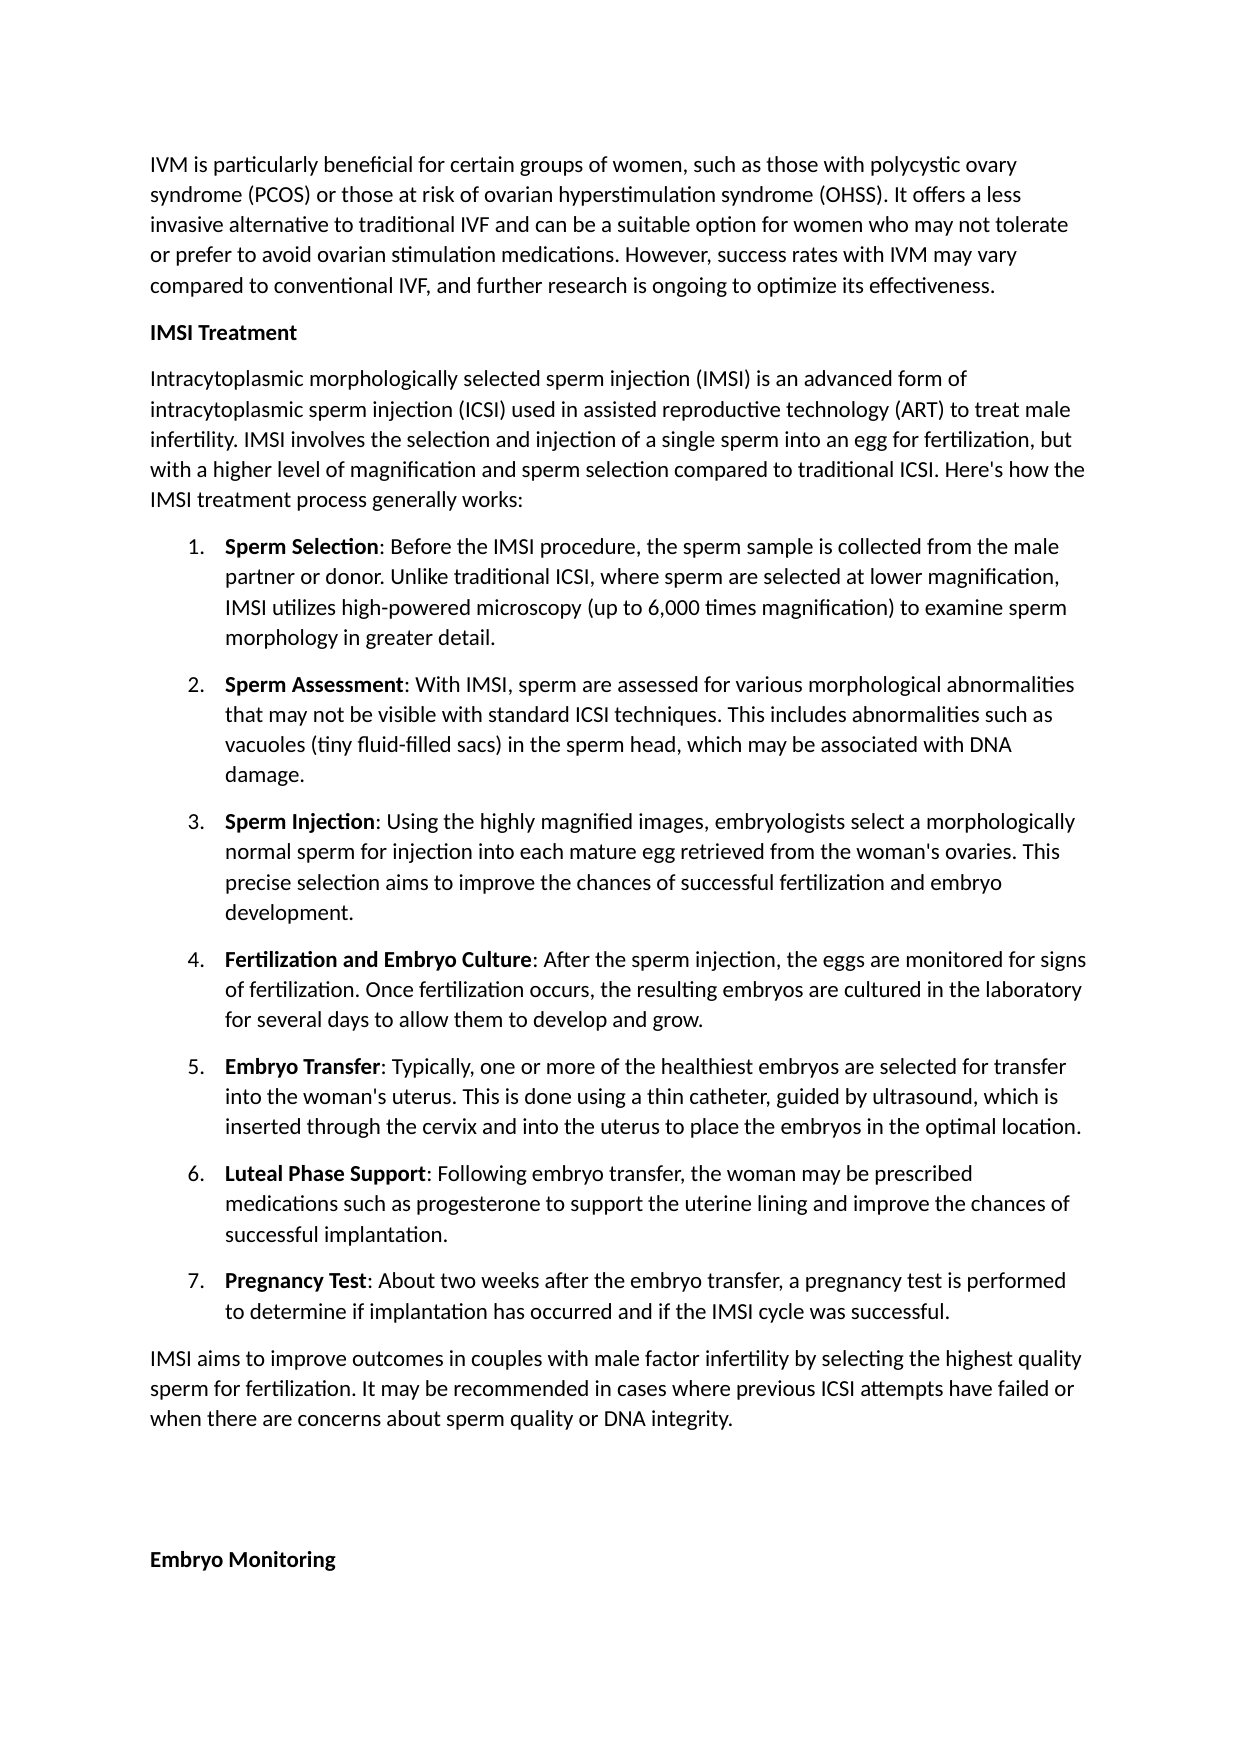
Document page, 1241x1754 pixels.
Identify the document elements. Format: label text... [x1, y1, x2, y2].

text Embryo Monitoring [150, 1545, 1090, 1573]
list Sperm Assessment: With IMSI, sperm are assessed for various morphological abnormalities that may not be visible with standard ICSI techniques. This includes abnormalities such as vacuoles (tiny fluid-filled sacs) in the sperm head, which may be associated with DNA damage. [187, 670, 1090, 788]
list Sperm Selection: Before the IMSI procedure, the sperm sample is collected from the male partner or donor. Unlike traditional ICSI, where sperm are selected at lower magnification, IMSI utilizes high-powered microscopy (up to 6,000 times magnification) to examine sperm morphology in greater detail. [187, 532, 1090, 651]
list Luteal Phase Support: Following embryo transfer, the woman may be prescribed medications such as progesterone to support the uterine lining and improve the chances of successful implantation. [187, 1159, 1090, 1248]
list Embryo Transfer: Typically, one or more of the healthiest embryos are selected for transfer into the woman's uterus. This is done using a thin catheter, guided by ultrasound, which is inserted through the cervix and into the uterus to place the embryos in the optimal location. [187, 1052, 1090, 1141]
text IMSI aims to improve outcomes in couples with male factor infertility by selecting the highest quality sperm for fertilization. It may be recommended in cases where previous ICSI attempts have failed or when there are concerns about sperm quality or DNA integrity. [150, 1344, 1090, 1432]
list Pregnancy Test: About two weeks after the embryo transfer, a pregnancy test is performed to determine if implantation has occurred and if the IMSI cycle was successful. [187, 1267, 1090, 1325]
list Fertilization and Embryo Culture: After the sperm injection, the eggs are monitored for signs of fertilization. Once fertilization occurs, the resulting embryos are cultured in the laboratory for several days to allow them to develop and grow. [187, 945, 1090, 1033]
text IMSI Treatment [150, 318, 1090, 346]
text IVM is particularly beneficial for certain groups of women, such as those with polycystic ovary syndrome (PCOS) or those at risk of ovarian hyperstimulation syndrome (OHSS). It offers a less invasive alternative to traditional IVF and can be a suitable option for women who may not tolerate or prefer to avoid ovarian stimulation medications. However, success rates with IVM may vary compared to conventional IVF, and further research is ongoing to optimize its effectiveness. [150, 150, 1090, 299]
list Sperm Injection: Using the highly magnified images, embryologists select a morphologically normal sperm for injection into each mature egg retrieved from the woman's ovaries. This precise selection aims to improve the chances of successful fertilization and embryo development. [187, 807, 1090, 926]
text Intracytoplasmic morphologically selected sperm injection (IMSI) is an advanced form of intracytoplasmic sperm injection (ICSI) used in assisted reproductive technology (ART) to treat male infertility. IMSI involves the selection and injection of a single sperm into an egg for fertilization, but with a higher level of magnification and sperm selection compared to traditional ICSI. Here's how the IMSI treatment process generally works: [150, 364, 1090, 513]
